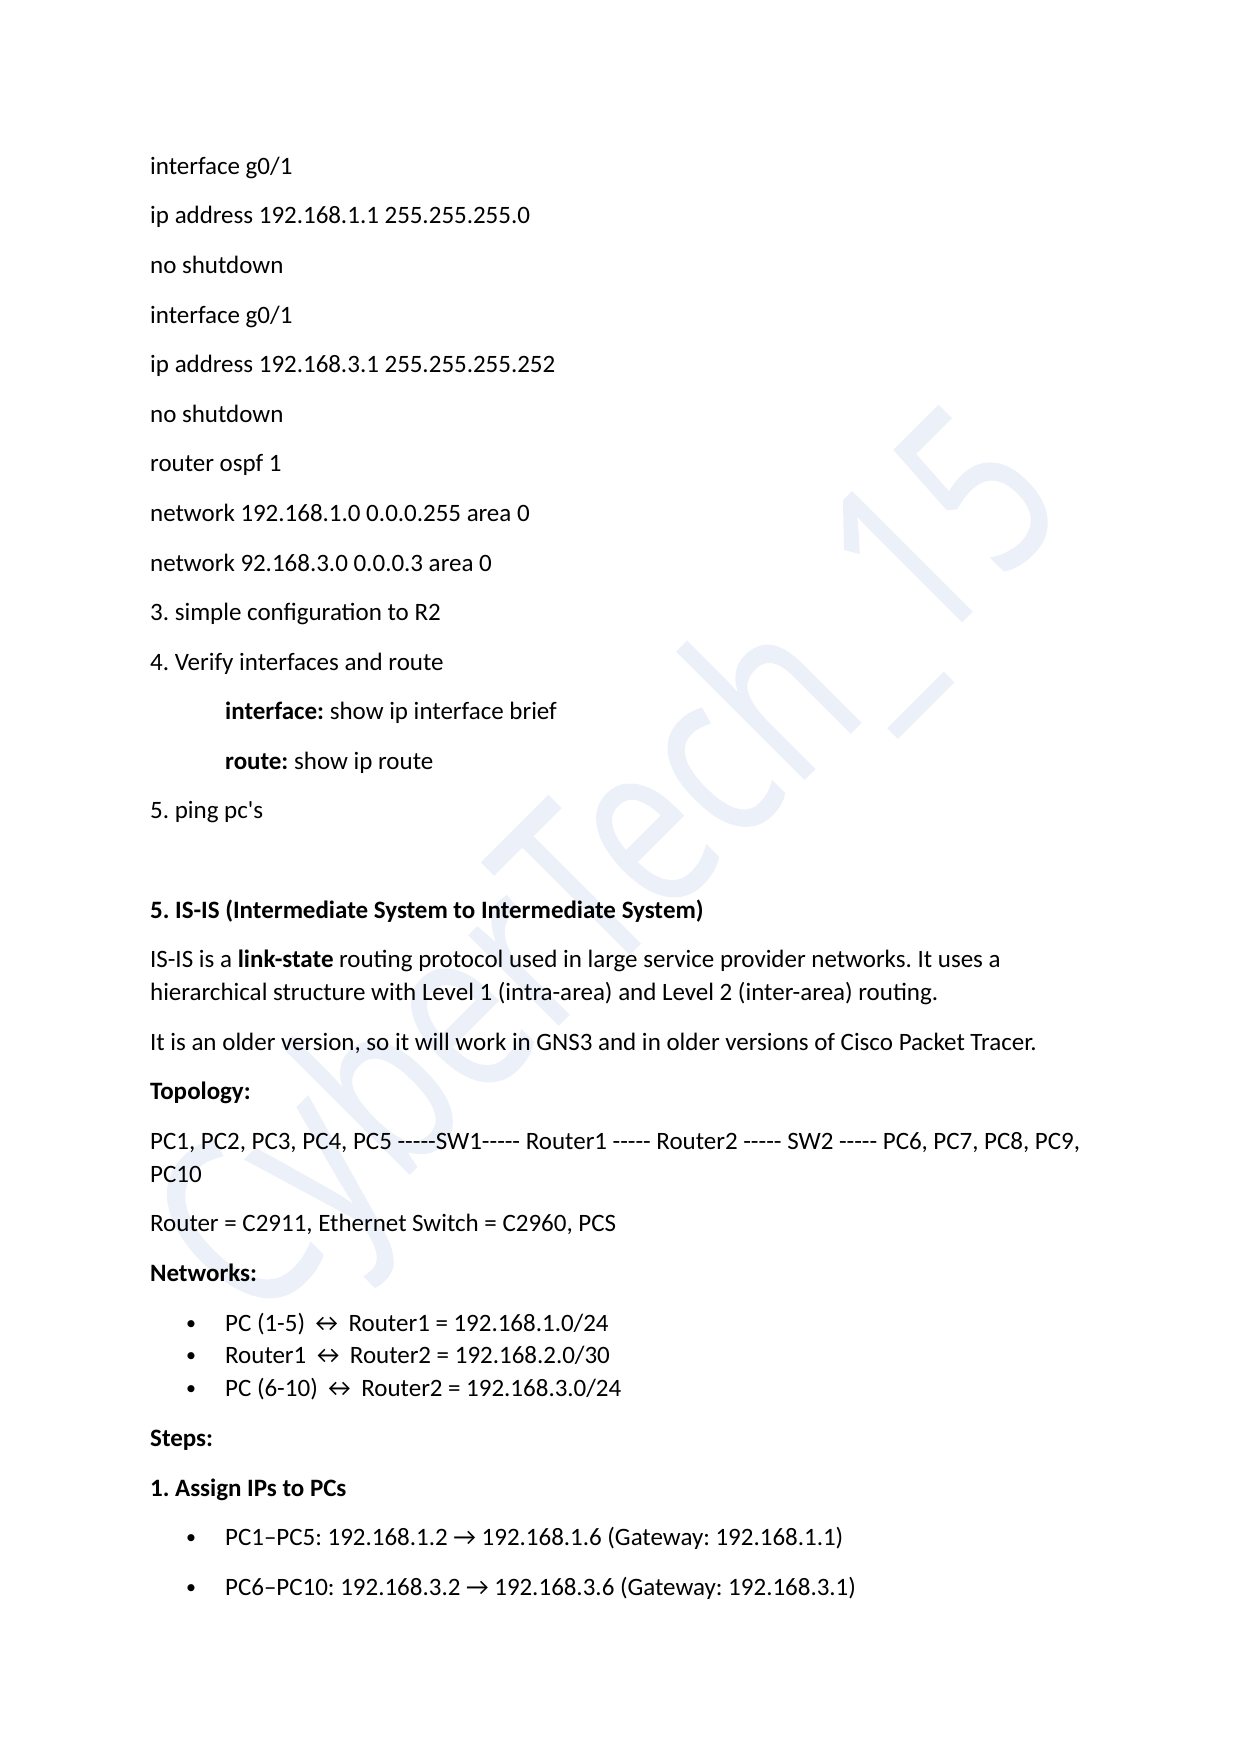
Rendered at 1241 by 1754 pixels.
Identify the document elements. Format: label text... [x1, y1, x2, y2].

text 5. IS-IS (Intermediate System to Intermediate System) [150, 894, 1090, 924]
text ip address 192.168.1.1 255.255.255.0 [150, 199, 1090, 230]
text 1. Assign IPs to PCs [150, 1472, 1090, 1502]
text 5. ping pc's [150, 794, 1090, 825]
text Networks: [150, 1257, 1090, 1288]
text It is an older version, so it will work in GNS3 and in older versions of Cisco Packet Tracer. [150, 1026, 1090, 1056]
text Steps: [150, 1422, 1090, 1453]
text interface g0/1 [150, 150, 1090, 181]
text Topology: [150, 1075, 1090, 1106]
list PC (6-10) ↔ Router2 = 192.168.3.0/24 [187, 1372, 1090, 1403]
text no shutdown [150, 249, 1090, 280]
text ip address 192.168.3.1 255.255.255.252 [150, 348, 1090, 379]
text router ospf 1 [150, 447, 1090, 478]
text interface: show ip interface brief [150, 695, 1090, 726]
text 3. simple configuration to R2 [150, 596, 1090, 627]
text PC1, PC2, PC3, PC4, PC5 -----SW1----- Router1 ----- Router2 ----- SW2 ----- PC6, PC7, PC8, PC9, PC10 [150, 1125, 1090, 1188]
list PC (1-5) ↔ Router1 = 192.168.1.0/24 [187, 1307, 1090, 1337]
list PC6–PC10: 192.168.3.2 → 192.168.3.6 (Gateway: 192.168.3.1) [187, 1571, 1090, 1601]
text IS-IS is a link-state routing protocol used in large service provider networks. It uses a hierarchical structure with Level 1 (intra-area) and Level 2 (inter-area) routing. [150, 943, 1090, 1007]
list PC1–PC5: 192.168.1.2 → 192.168.1.6 (Gateway: 192.168.1.1) [187, 1521, 1090, 1552]
list Router1 ↔ Router2 = 192.168.2.0/30 [187, 1339, 1090, 1370]
text route: show ip route [150, 745, 1090, 776]
text Router = C2911, Ethernet Switch = C2960, PCS [150, 1207, 1090, 1238]
text network 192.168.1.0 0.0.0.255 area 0 [150, 497, 1090, 528]
text network 92.168.3.0 0.0.0.3 area 0 [150, 547, 1090, 577]
text interface g0/1 [150, 299, 1090, 329]
text no shutdown [150, 398, 1090, 428]
text 4. Verify interfaces and route [150, 646, 1090, 676]
